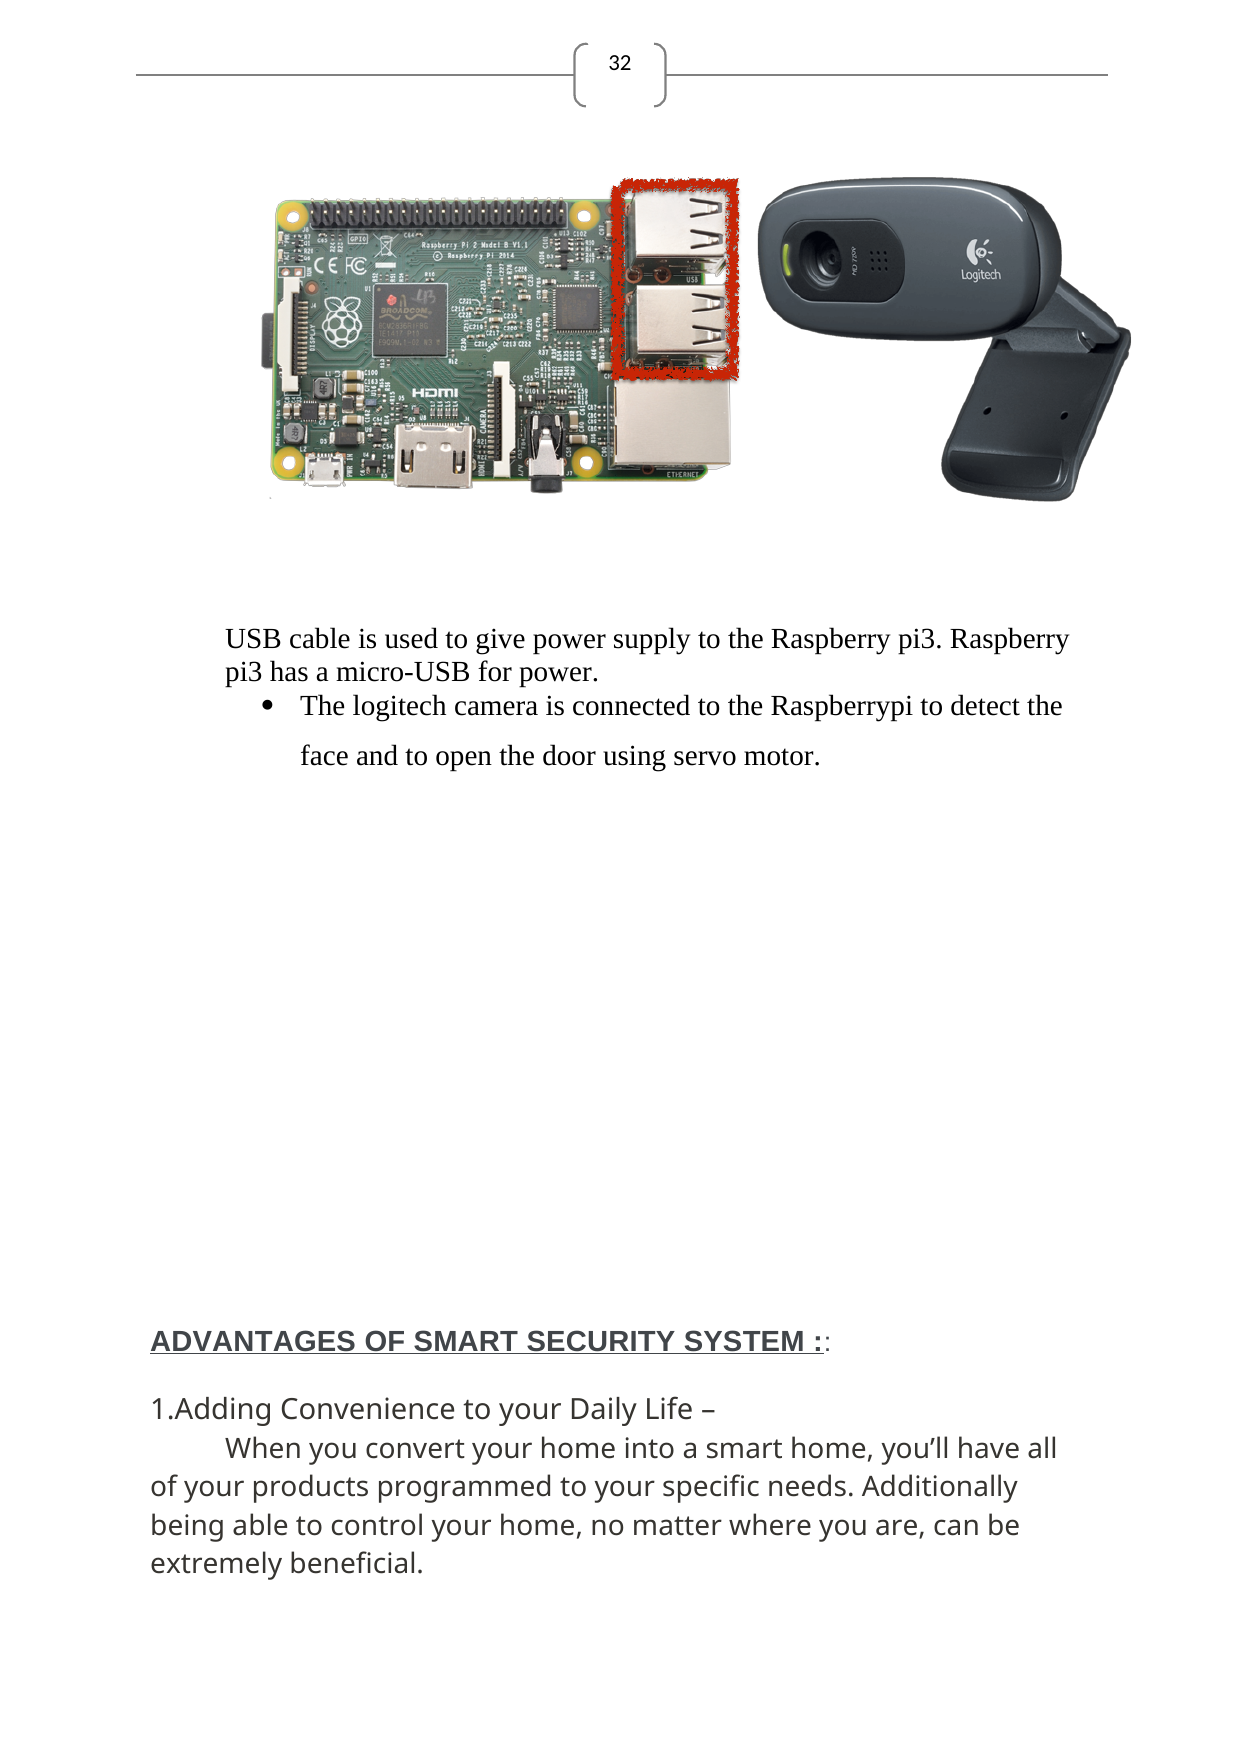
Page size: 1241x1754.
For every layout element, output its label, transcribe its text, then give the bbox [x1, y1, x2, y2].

picture [225, 150, 1166, 529]
text USB cable is used to give power supply to the Raspberry pi3. Raspberry pi3 has a micro-USB for power. [225, 621, 1090, 688]
text When you convert your home into a smart home, you’ll have all of your products programmed to your specific needs. Additionally being able to control your home, no matter where you are, can be extremely beneficial. [150, 1428, 1090, 1581]
list The logitech camera is connected to the Raspberrypi to detect the face and to open the door using servo motor. [262, 688, 1090, 772]
text 1.Adding Convenience to your Daily Life – [150, 1388, 1090, 1428]
text ADVANTAGES OF SMART SECURITY SYSTEM :: [150, 1324, 1090, 1357]
